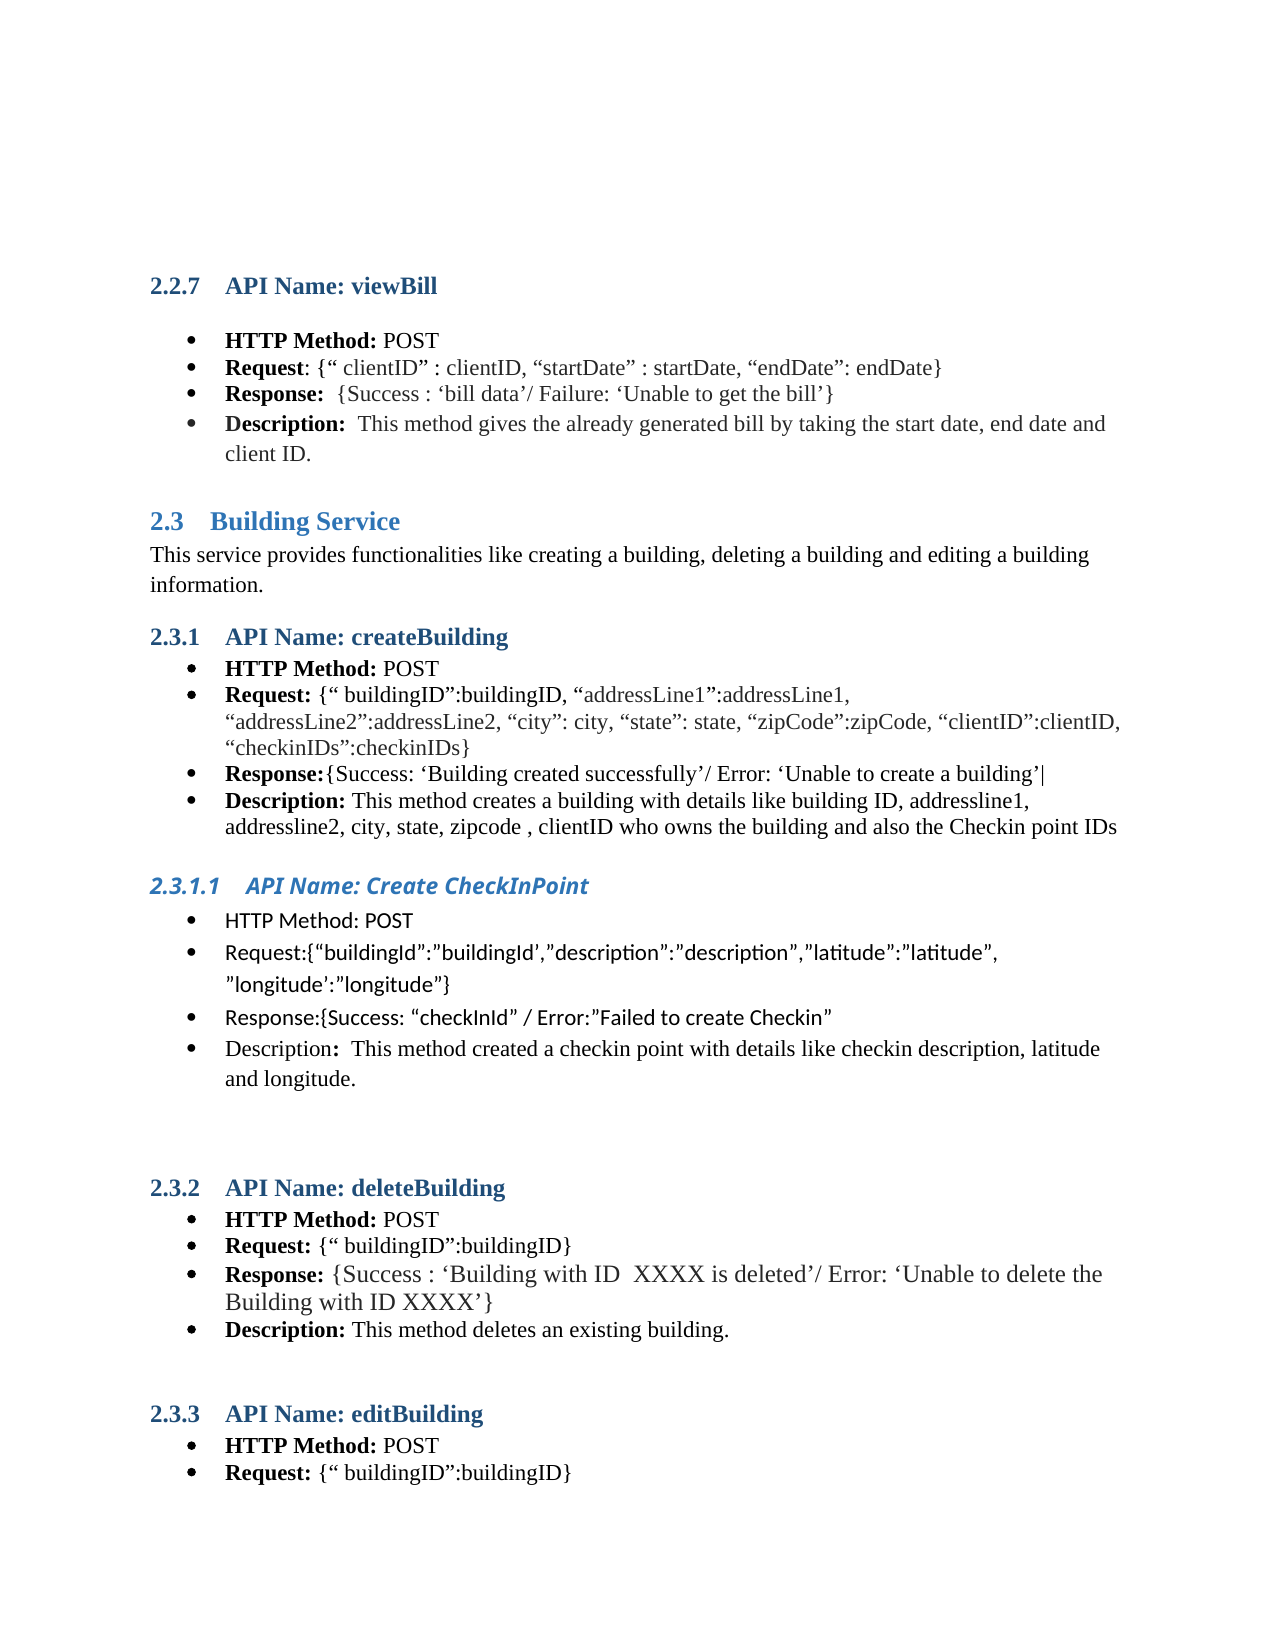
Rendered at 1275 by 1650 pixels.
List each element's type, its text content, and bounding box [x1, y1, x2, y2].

subtitle Building Service [150, 505, 1125, 536]
subtitle API Name: Create CheckInPoint [150, 870, 1125, 901]
list Request: {“ buildingID”:buildingID} [187, 1232, 1125, 1259]
list Request: {“ buildingID”:buildingID, “addressLine1”:addressLine1, “addressLine2”:addressLine2, “city”: city, “state”: state, “zipCode”:zipCode, “clientID”:clientID, “checkinIDs”:checkinIDs} [187, 681, 1125, 761]
list Description: This method created a checkin point with details like checkin description, latitude and longitude. [187, 1035, 1125, 1091]
text This service provides functionalities like creating a building, deleting a building and editing a building information. [150, 541, 1125, 597]
list Response:{Success: ‘Building created successfully’/ Error: ‘Unable to create a building’| [187, 761, 1125, 787]
list Description: This method deletes an existing building. [187, 1316, 1125, 1342]
subtitle API Name: viewBill [150, 271, 1125, 299]
list HTTP Method: POST [187, 1432, 1125, 1459]
list Description: This method gives the already generated bill by taking the start date, end date and client ID. [187, 410, 1125, 467]
list Response: {Success : ‘Building with ID XXXX is deleted’/ Error: ‘Unable to delete the Building with ID XXXX’} [187, 1259, 1125, 1316]
list HTTP Method: POST [187, 327, 1125, 354]
list Description: This method creates a building with details like building ID, addressline1, addressline2, city, state, zipcode , clientID who owns the building and also the Checkin point IDs [187, 787, 1125, 839]
subtitle API Name: deleteBuilding [150, 1173, 1125, 1202]
list Response: {Success : ‘bill data’/ Failure: ‘Unable to get the bill’} [187, 380, 1125, 406]
list Request: {“ buildingID”:buildingID} [187, 1459, 1125, 1485]
list HTTP Method: POST [187, 655, 1125, 681]
subtitle API Name: editBuilding [150, 1399, 1125, 1428]
list Response:{Success: “checkInId” / Error:”Failed to create Checkin” [187, 1003, 1125, 1031]
list Request:{“buildingId”:”buildingId’,”description”:”description”,”latitude”:”latitude”, ”longitude’:”longitude”} [187, 938, 1125, 998]
list Request: {“ clientID” : clientID, “startDate” : startDate, “endDate”: endDate} [187, 354, 1125, 380]
subtitle API Name: createBuilding [150, 622, 1125, 651]
list HTTP Method: POST [187, 1206, 1125, 1232]
list HTTP Method: POST [187, 906, 1125, 934]
